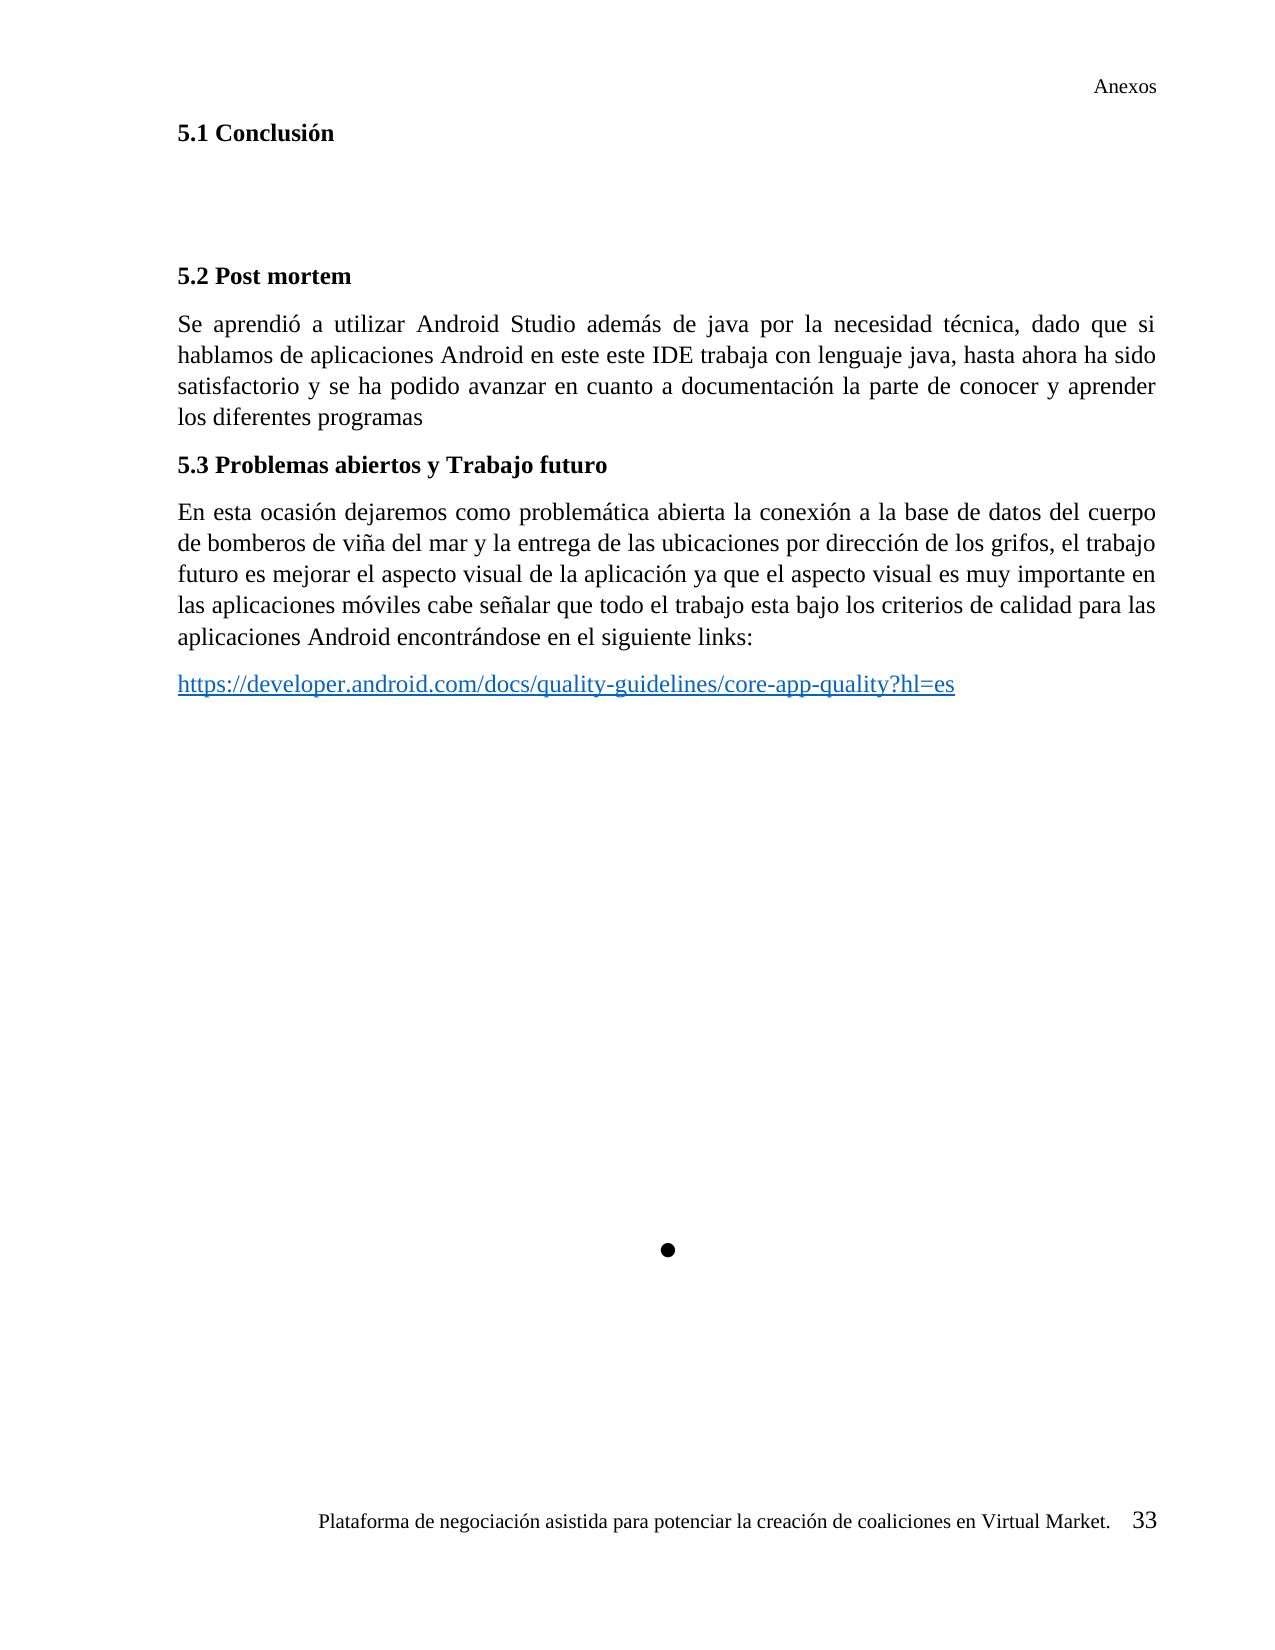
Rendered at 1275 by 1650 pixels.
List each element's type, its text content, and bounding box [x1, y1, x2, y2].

text En esta ocasión dejaremos como problemática abierta la conexión a la base de datos del cuerpo de bomberos de viña del mar y la entrega de las ubicaciones por dirección de los grifos, el trabajo futuro es mejorar el aspecto visual de la aplicación ya que el aspecto visual es muy importante en las aplicaciones móviles cabe señalar que todo el trabajo esta bajo los criterios de calidad para las aplicaciones Android encontrándose en el siguiente links: [177, 497, 1157, 650]
text https://developer.android.com/docs/quality-guidelines/core-app-quality?hl=es [177, 669, 1157, 698]
subtitle 5.3 Problemas abiertos y Trabajo futuro [177, 450, 1157, 478]
text Se aprendió a utilizar Android Studio además de java por la necesidad técnica, dado que si hablamos de aplicaciones Android en este este IDE trabaja con lenguaje java, hasta ahora ha sido satisfactorio y se ha podido avanzar en cuanto a documentación la parte de conocer y aprender los diferentes programas [177, 309, 1157, 431]
subtitle 5.1 Conclusión [177, 118, 1157, 147]
subtitle 5.2 Post mortem [177, 261, 1157, 290]
